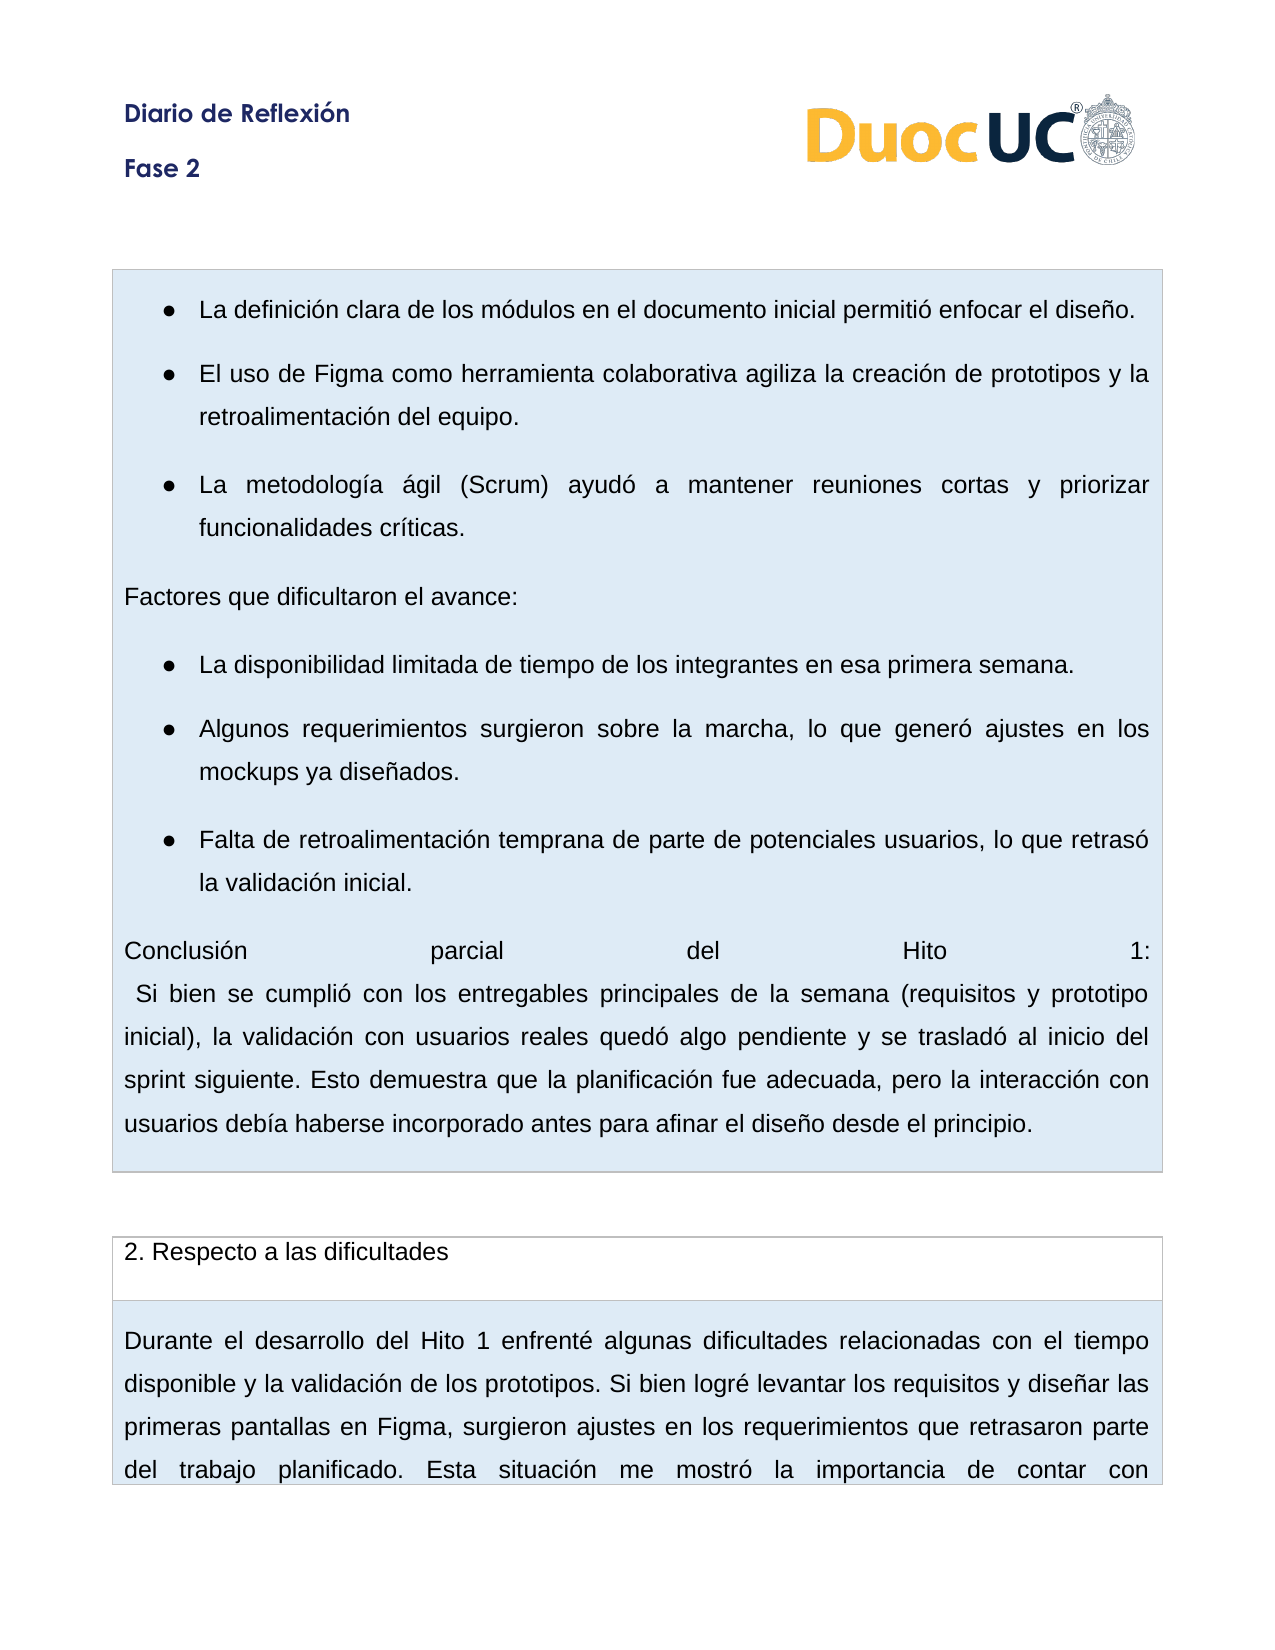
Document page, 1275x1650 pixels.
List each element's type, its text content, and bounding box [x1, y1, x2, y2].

table_header 2. Respecto a las dificultades [113, 1238, 1162, 1300]
picture [807, 94, 1135, 165]
